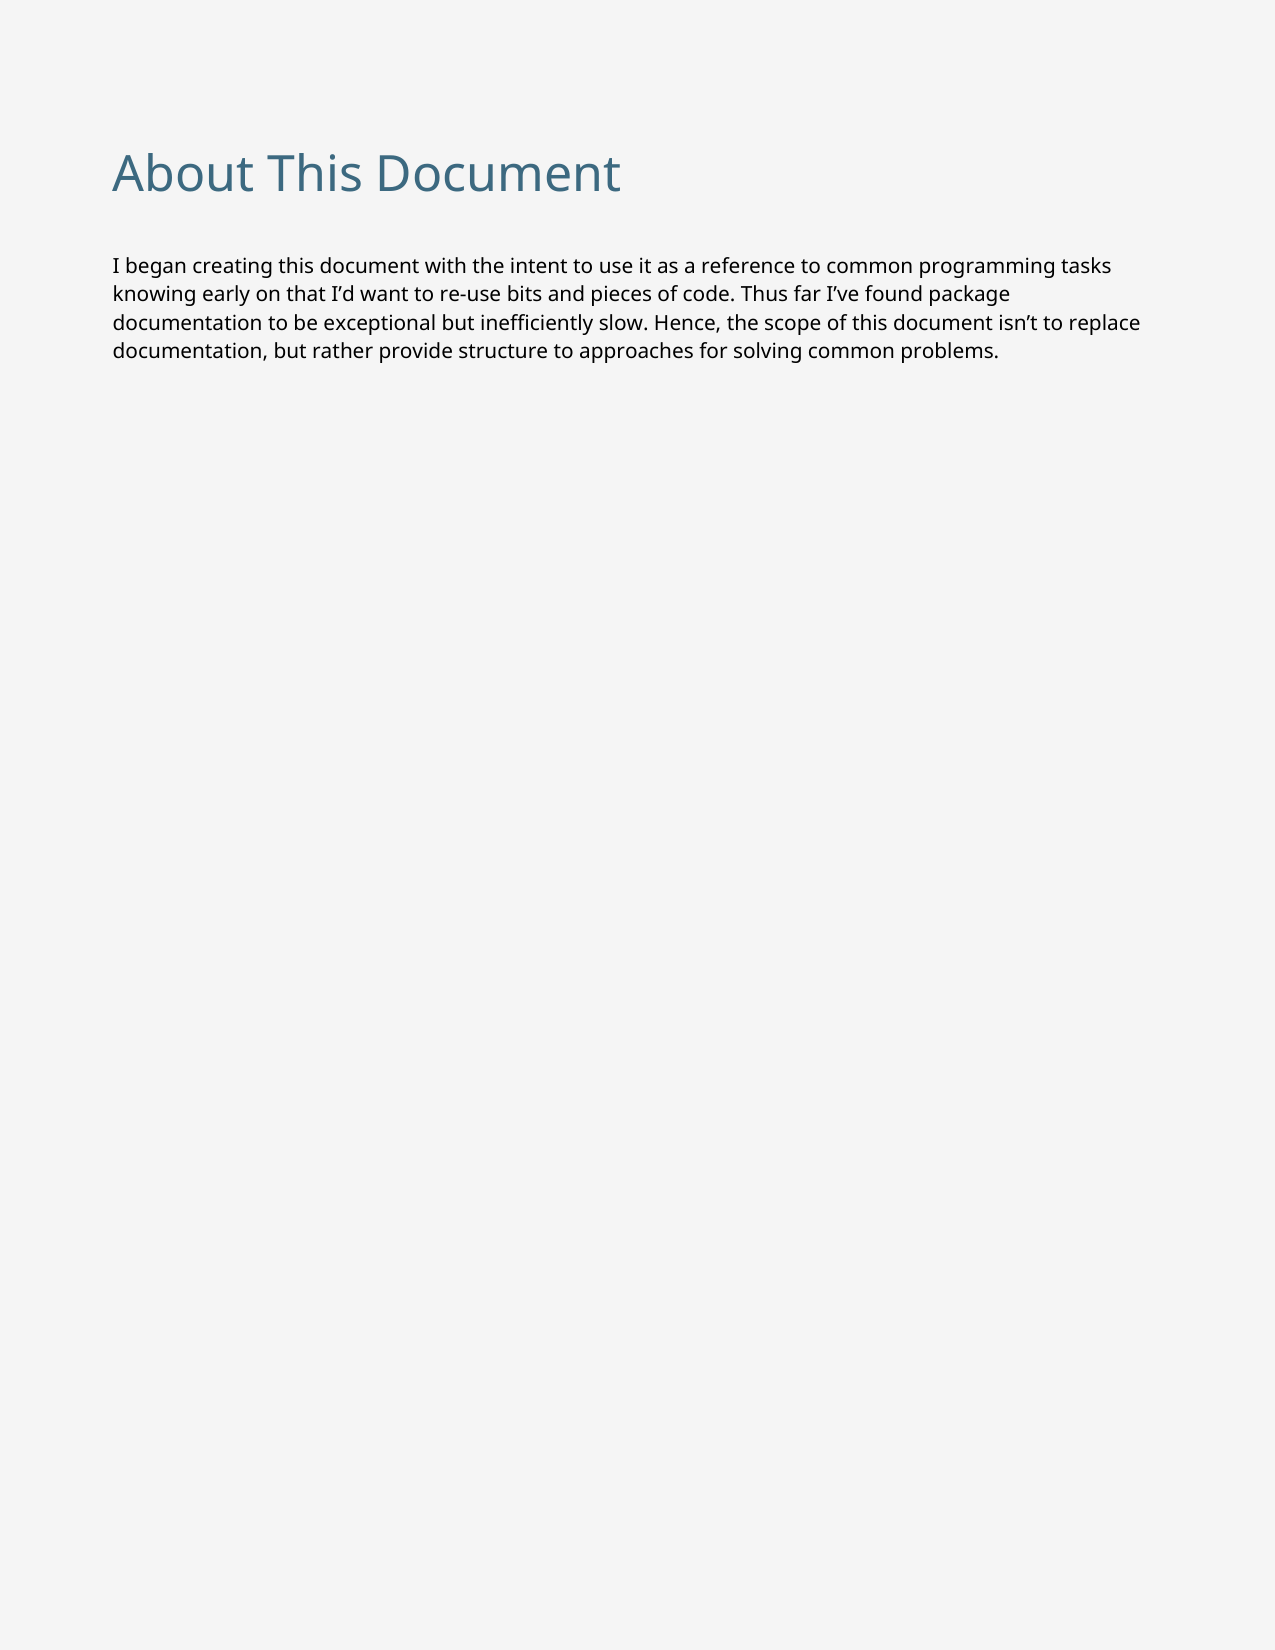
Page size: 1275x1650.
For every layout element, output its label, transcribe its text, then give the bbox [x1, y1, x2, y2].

subtitle About This Document [112, 137, 1162, 206]
text I began creating this document with the intent to use it as a reference to common programming tasks knowing early on that I’d want to re-use bits and pieces of code. Thus far I’ve found package documentation to be exceptional but inefficiently slow. Hence, the scope of this document isn’t to replace documentation, but rather provide structure to approaches for solving common problems. [112, 251, 1162, 364]
